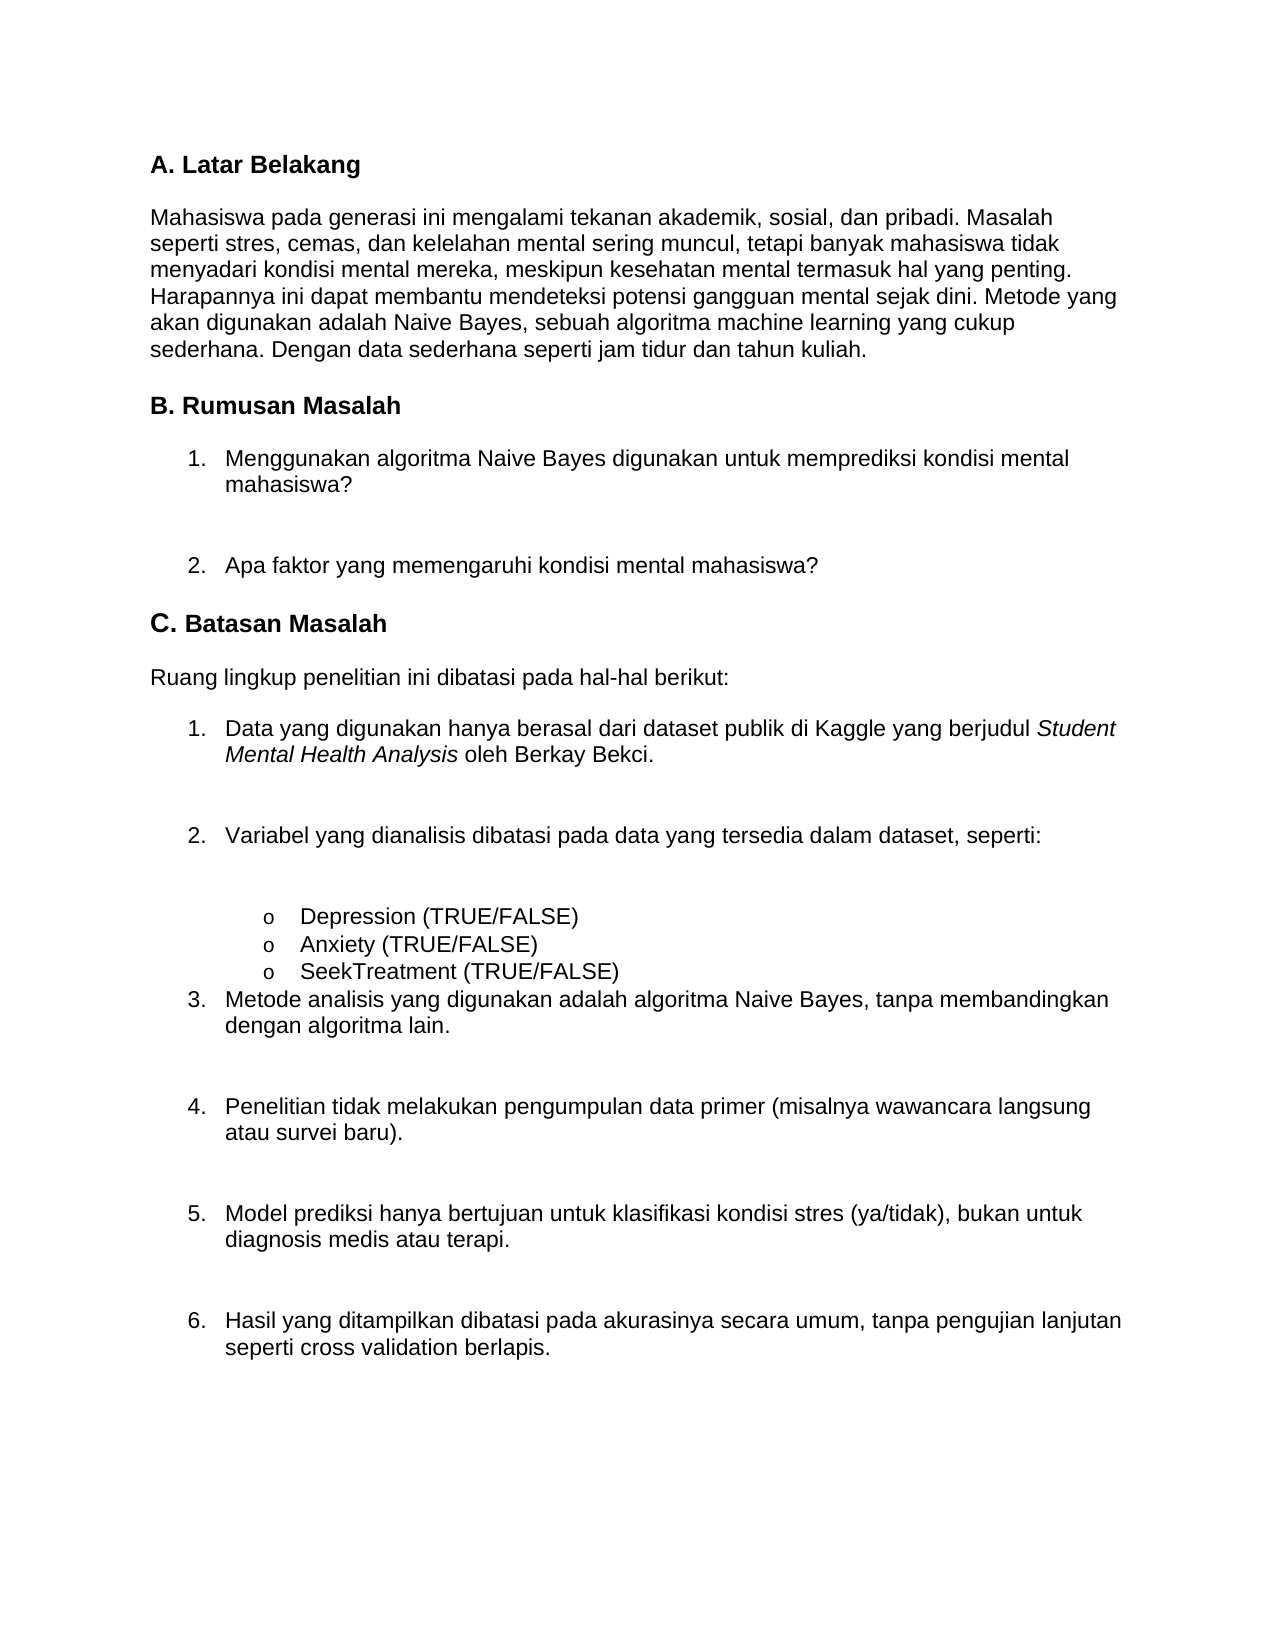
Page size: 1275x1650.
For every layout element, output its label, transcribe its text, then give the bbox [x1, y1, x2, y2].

text Mahasiswa pada generasi ini mengalami tekanan akademik, sosial, dan pribadi. Masalah seperti stres, cemas, dan kelelahan mental sering muncul, tetapi banyak mahasiswa tidak menyadari kondisi mental mereka, meskipun kesehatan mental termasuk hal yang penting. Harapannya ini dapat membantu mendeteksi potensi gangguan mental sejak dini. Metode yang akan digunakan adalah Naive Bayes, sebuah algoritma machine learning yang cukup sederhana. Dengan data sederhana seperti jam tidur dan tahun kuliah. [150, 204, 1125, 362]
list SeekTreatment (TRUE/FALSE) [262, 958, 1125, 986]
list Model prediksi hanya bertujuan untuk klasifikasi kondisi stres (ya/tidak), bukan untuk diagnosis medis atau terapi. [187, 1200, 1125, 1307]
list Penelitian tidak melakukan pengumpulan data primer (misalnya wawancara langsung atau survei baru). [187, 1093, 1125, 1200]
list Variabel yang dianalisis dibatasi pada data yang tersedia dalam dataset, seperti: [187, 822, 1125, 903]
list Depression (TRUE/FALSE) [262, 903, 1125, 931]
list Hasil yang ditampilkan dibatasi pada akurasinya secara umum, tanpa pengujian lanjutan seperti cross validation berlapis. [187, 1307, 1125, 1360]
list Anxiety (TRUE/FALSE) [262, 931, 1125, 958]
text A. Latar Belakang [150, 150, 1125, 179]
text Ruang lingkup penelitian ini dibatasi pada hal-hal berikut: [150, 664, 1125, 690]
text B. Rumusan Masalah [150, 391, 1125, 420]
list Data yang digunakan hanya berasal dari dataset publik di Kaggle yang berjudul Student Mental Health Analysis oleh Berkay Bekci. [187, 715, 1125, 822]
list Menggunakan algoritma Naive Bayes digunakan untuk memprediksi kondisi mental mahasiswa? [187, 445, 1125, 552]
list Apa faktor yang memengaruhi kondisi mental mahasiswa? [187, 552, 1125, 578]
list Metode analisis yang digunakan adalah algoritma Naive Bayes, tanpa membandingkan dengan algoritma lain. [187, 986, 1125, 1093]
text C. Batasan Masalah [150, 607, 1125, 639]
